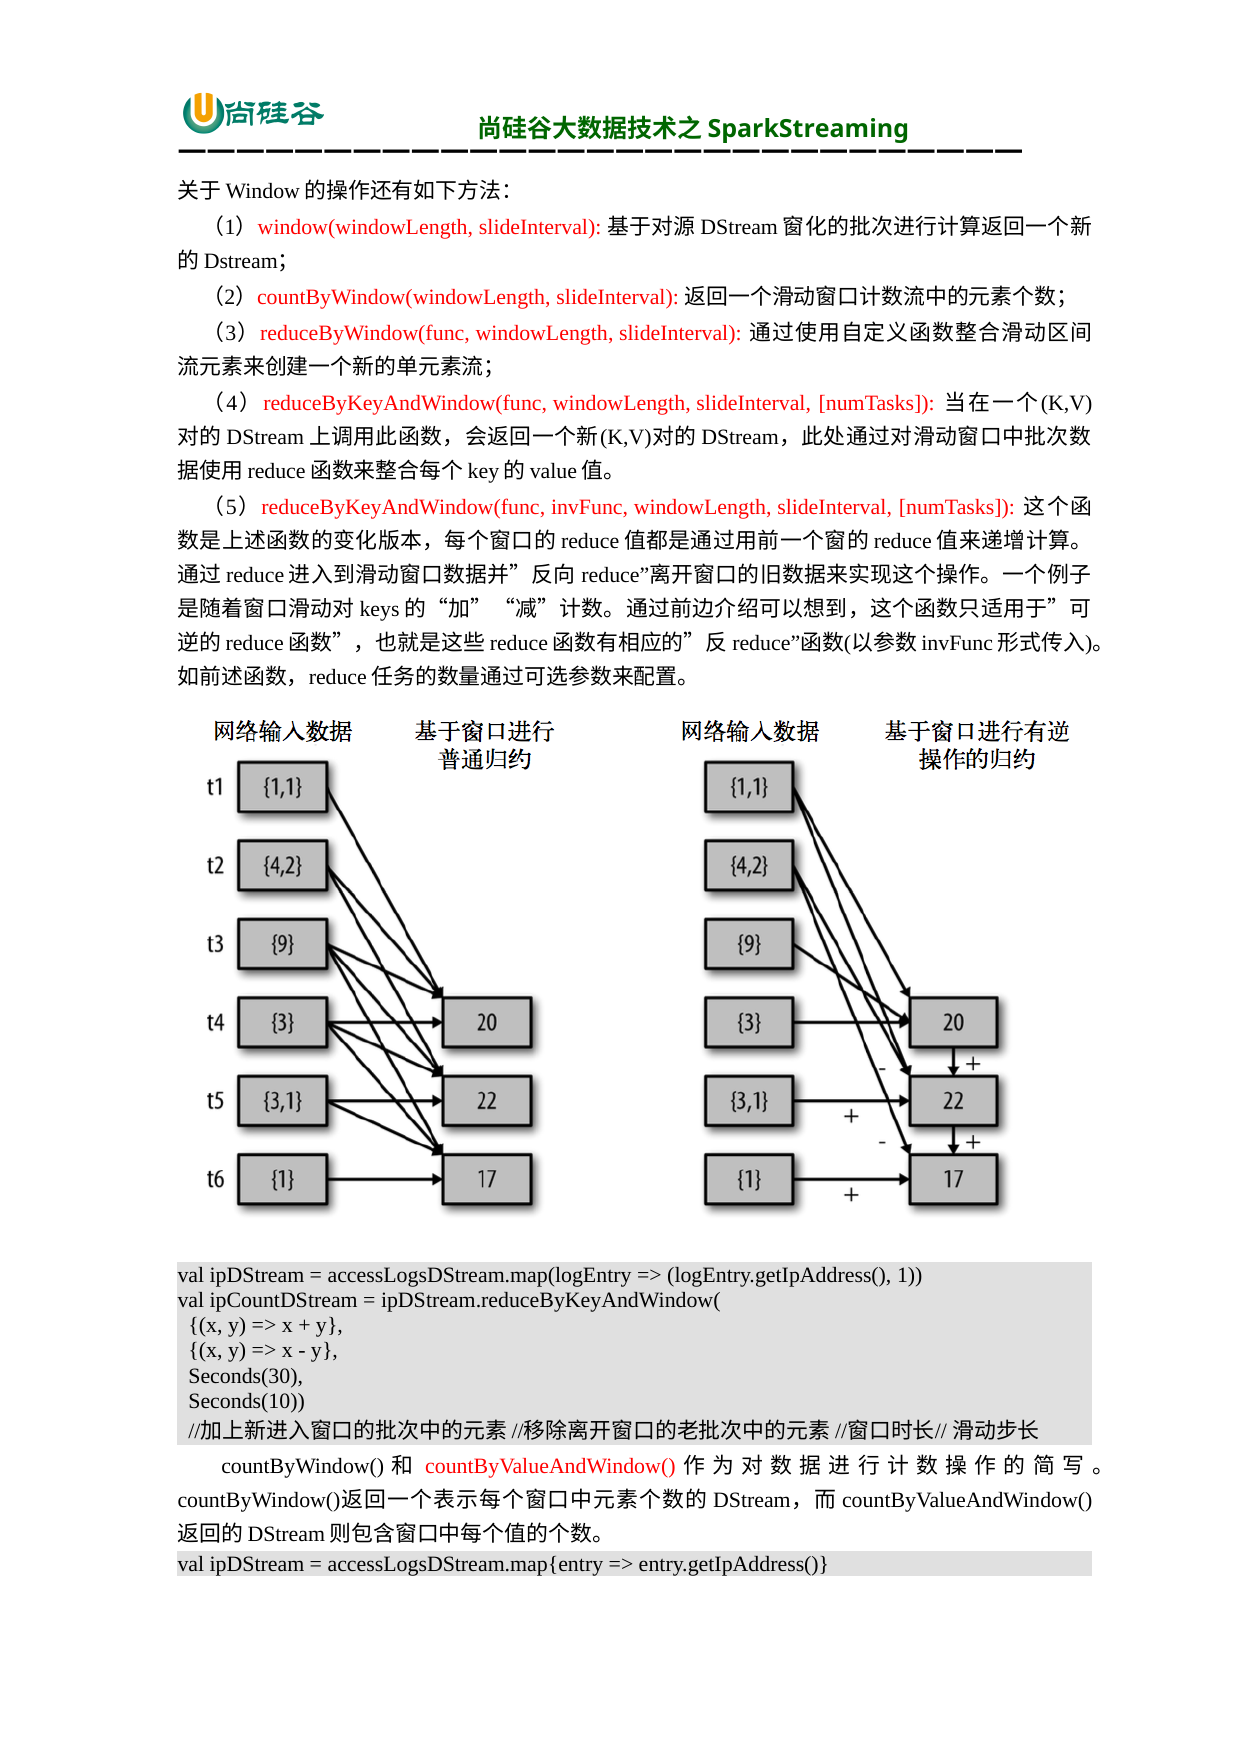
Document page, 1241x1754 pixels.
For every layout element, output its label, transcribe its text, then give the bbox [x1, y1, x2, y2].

text val ipDStream = accessLogsDStream.map{entry => entry.getIpAddress()} [177, 1551, 1092, 1576]
text （2）countByWindow(windowLength, slideInterval): 返回一个滑动窗口计数流中的元素个数； [177, 278, 1092, 312]
text val ipDStream = accessLogsDStream.map(logEntry => (logEntry.getIpAddress(), 1)) val ipCountDStream = ipDStream.reduceByKeyAndWindow( {(x, y) => x + y}, {(x, y) => x - y}, Seconds(30), Seconds(10)) //加上新进入窗口的批次中的元素 //移除离开窗口的老批次中的元素 //窗口时长// 滑动步长 [177, 1262, 1092, 1445]
text （3）reduceByWindow(func, windowLength, slideInterval): 通过使用自定义函数整合滑动区间流元素来创建一个新的单元素流； [177, 314, 1092, 382]
text （1）window(windowLength, slideInterval): 基于对源DStream窗化的批次进行计算返回一个新的Dstream； [177, 208, 1092, 276]
picture [177, 88, 328, 138]
text （4）reduceByKeyAndWindow(func, windowLength, slideInterval, [numTasks]): 当在一个(K,V)对的DStream上调用此函数，会返回一个新(K,V)对的DStream，此处通过对滑动窗口中批次数据使用reduce函数来整合每个key的value值。 [177, 384, 1092, 486]
text countByWindow()和countByValueAndWindow()作为对数据进行计数操作的简写。countByWindow()返回一个表示每个窗口中元素个数的DStream，而countByValueAndWindow()返回的DStream则包含窗口中每个值的个数。 [177, 1447, 1092, 1549]
picture [177, 708, 1093, 1222]
text （5）reduceByKeyAndWindow(func, invFunc, windowLength, slideInterval, [numTasks]): 这个函数是上述函数的变化版本，每个窗口的reduce值都是通过用前一个窗的reduce值来递增计算。通过reduce进入到滑动窗口数据并”反向reduce”离开窗口的旧数据来实现这个操作。一个例子是随着窗口滑动对keys的“加”“减”计数。通过前边介绍可以想到，这个函数只适用于”可逆的reduce函数”，也就是这些reduce函数有相应的”反reduce”函数(以参数invFunc形式传入)。如前述函数，reduce任务的数量通过可选参数来配置。 [177, 488, 1092, 691]
text 关于Window的操作还有如下方法： [177, 172, 1092, 206]
